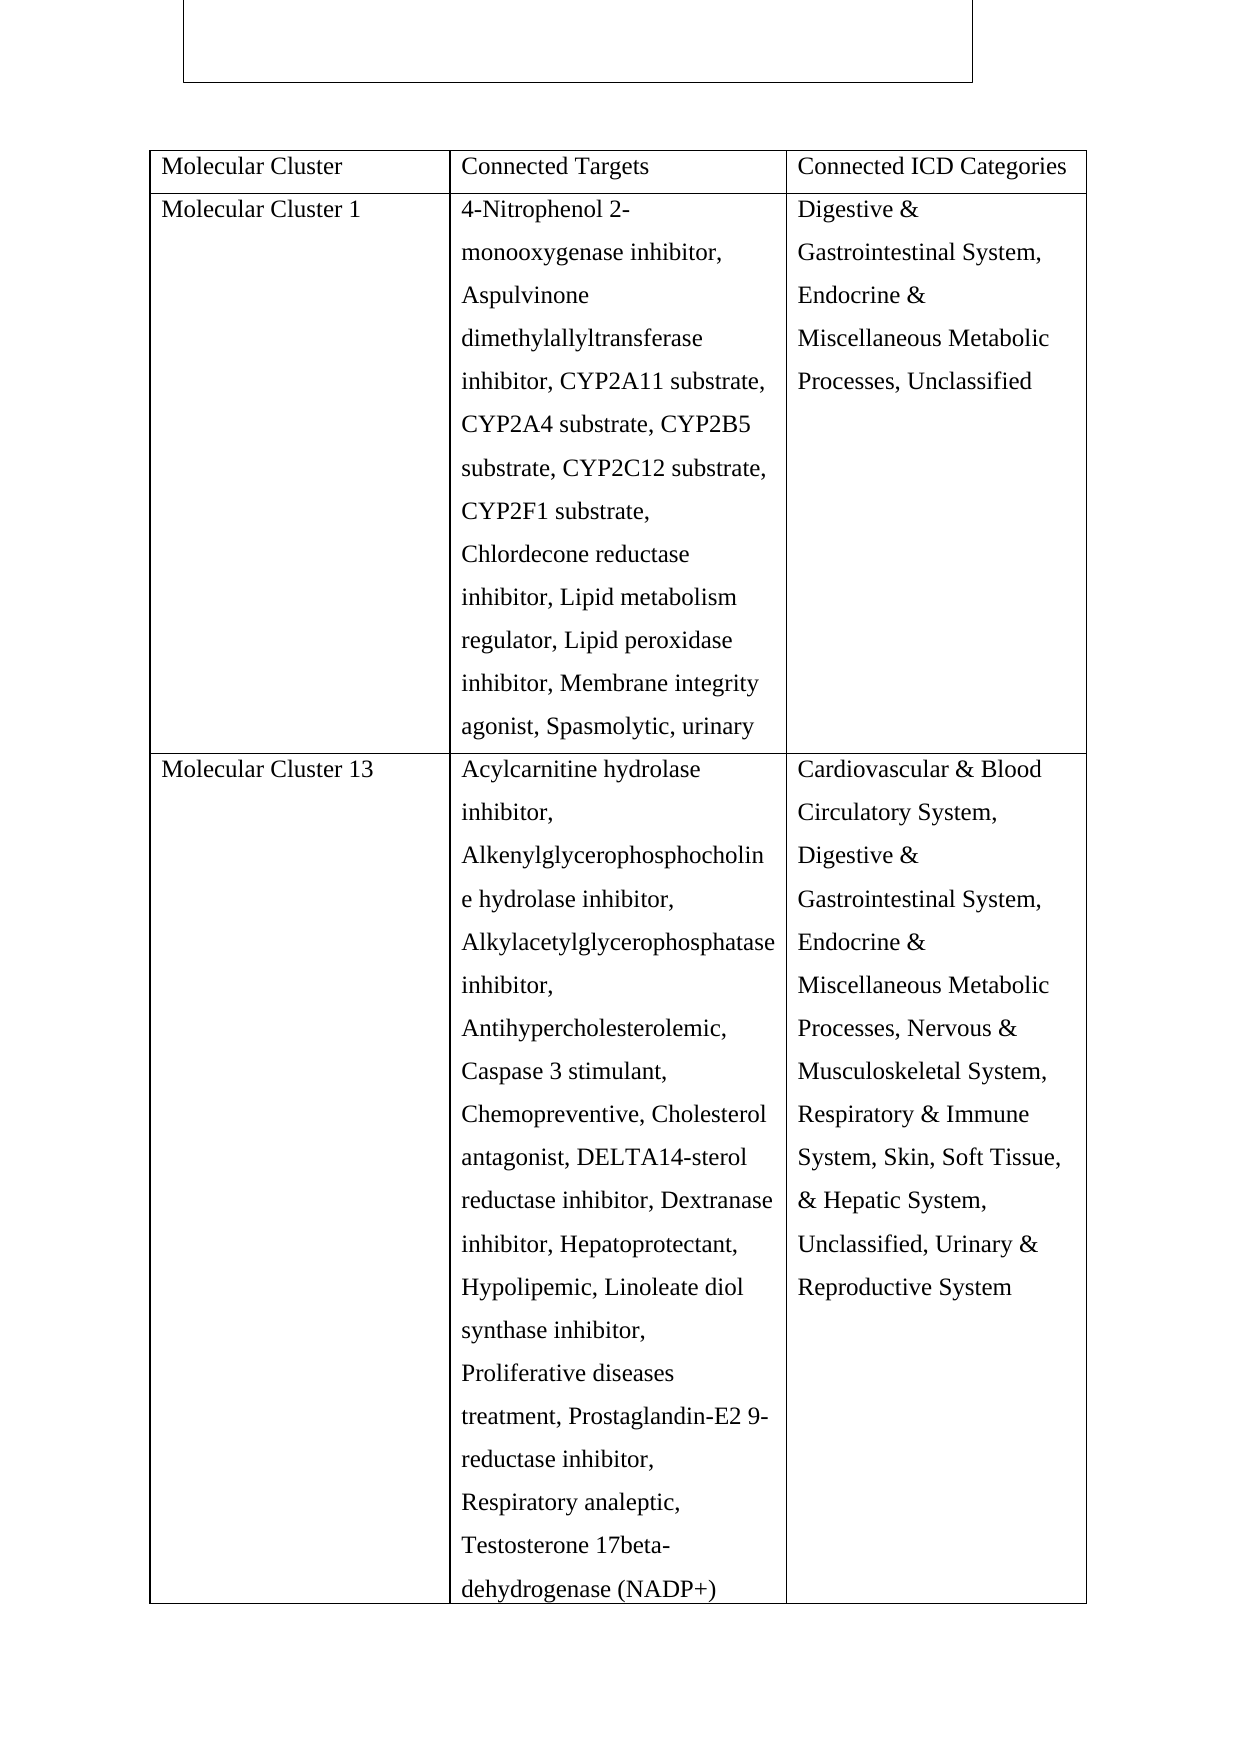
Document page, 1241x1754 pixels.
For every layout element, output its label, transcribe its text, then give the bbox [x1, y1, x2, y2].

table_header Connected Targets [451, 151, 786, 193]
table_cell Molecular Cluster 1 [151, 194, 449, 753]
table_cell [787, 754, 1086, 1602]
table_header Connected ICD Categories [787, 151, 1086, 193]
table_header Molecular Cluster [151, 151, 449, 193]
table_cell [151, 754, 449, 1602]
table_cell Digestive & Gastrointestinal System, Endocrine & Miscellaneous Metabolic Processes, Unclassified [787, 194, 1086, 753]
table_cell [451, 754, 786, 1602]
table_cell 4-Nitrophenol 2-monooxygenase inhibitor, Aspulvinone dimethylallyltransferase inhibitor, CYP2A11 substrate, CYP2A4 substrate, CYP2B5 substrate, CYP2C12 substrate, CYP2F1 substrate, Chlordecone reductase inhibitor, Lipid metabolism regulator, Lipid peroxidase inhibitor, Membrane integrity agonist, Spasmolytic, urinary [451, 194, 786, 753]
